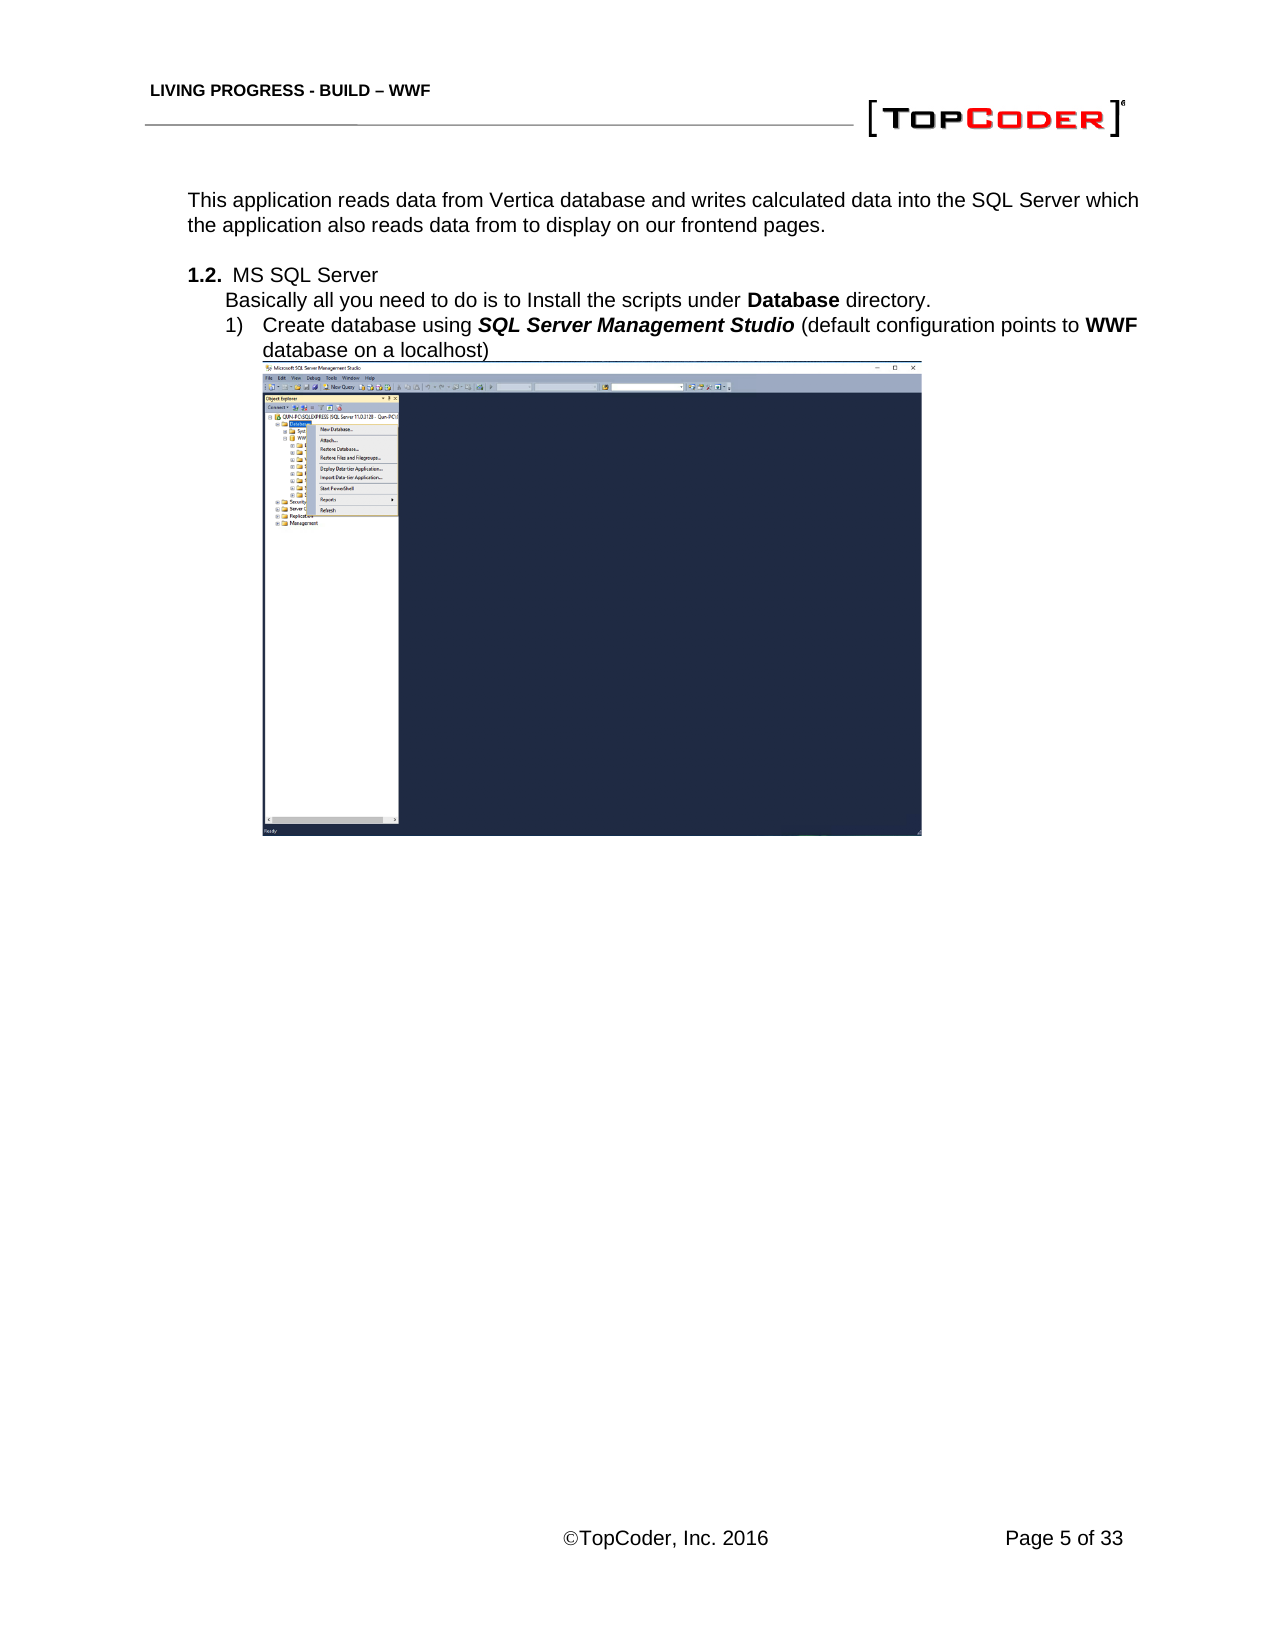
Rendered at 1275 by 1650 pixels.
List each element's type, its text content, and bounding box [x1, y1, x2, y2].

list MS SQL Server [187, 262, 1144, 287]
text This application reads data from Vertica database and writes calculated data into the SQL Server which the application also reads data from to display on our frontend pages. [187, 187, 1144, 237]
text Basically all you need to do is to Install the scripts under Database directory. [187, 287, 1144, 312]
picture [868, 100, 1125, 137]
list Create database using SQL Server Management Studio (default configuration points to WWF database on a localhost) [225, 312, 1144, 362]
picture [262, 361, 922, 836]
